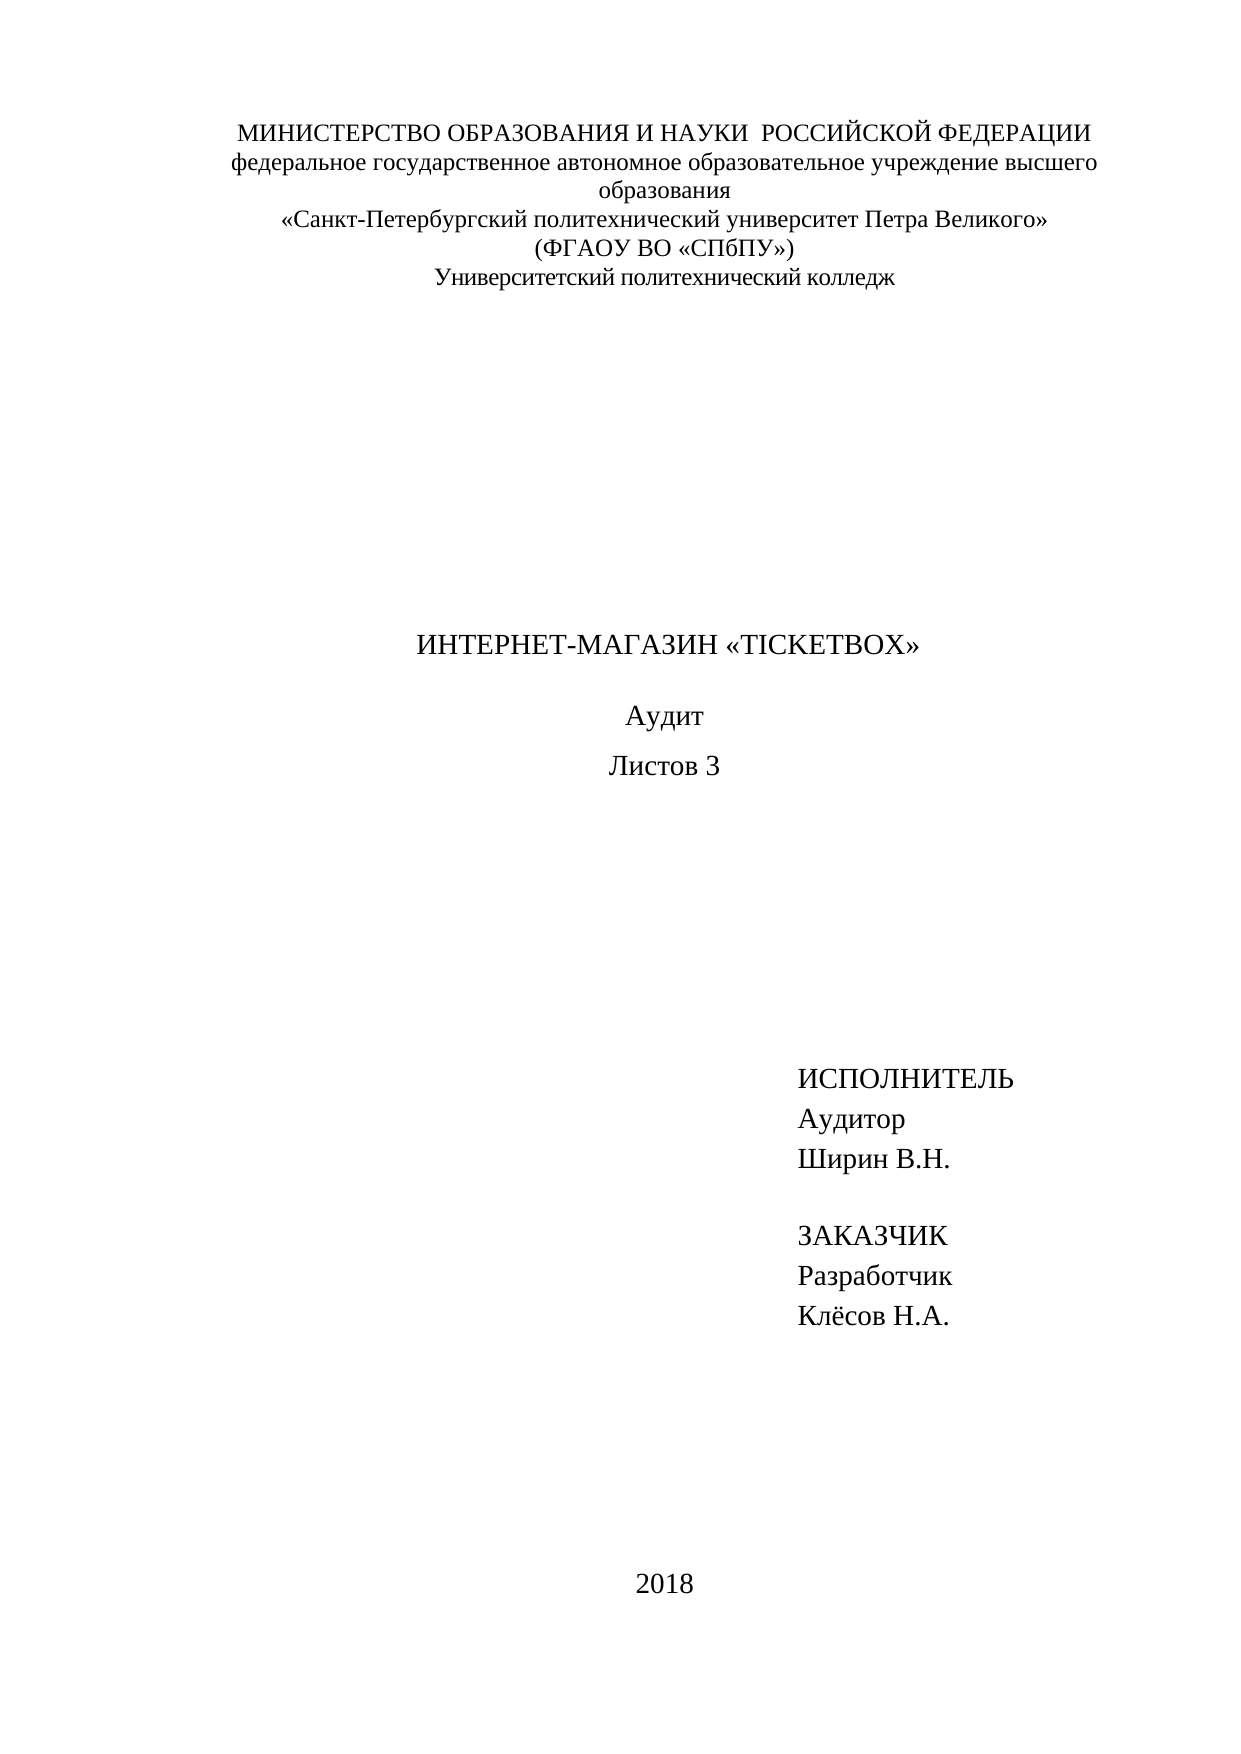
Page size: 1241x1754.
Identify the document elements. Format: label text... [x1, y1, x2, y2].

text ЗАКАЗЧИК Разработчик Клёсов Н.А. [797, 1218, 1152, 1332]
text Ширин В.Н. [797, 1141, 1152, 1175]
text Аудит Листов 3 [177, 698, 1152, 782]
text ИНТЕРНЕТ-МАГАЗИН «TicketBOx» [177, 627, 1152, 660]
text МИНИСТЕРСТВО ОБРАЗОВАНИЯ И НАУКИ РОССИЙСКОЙ ФЕДЕРАЦИИ федеральное государственное автономное образовательное учреждение высшего образования «Санкт-Петербургский политехнический университет Петра Великого» (ФГАОУ ВО «СПбПУ») Университетский политехнический колледж [177, 118, 1152, 291]
text ИСПОЛНИТЕЛЬ Аудитор [797, 1061, 1152, 1134]
text 2018 [177, 1566, 1152, 1599]
